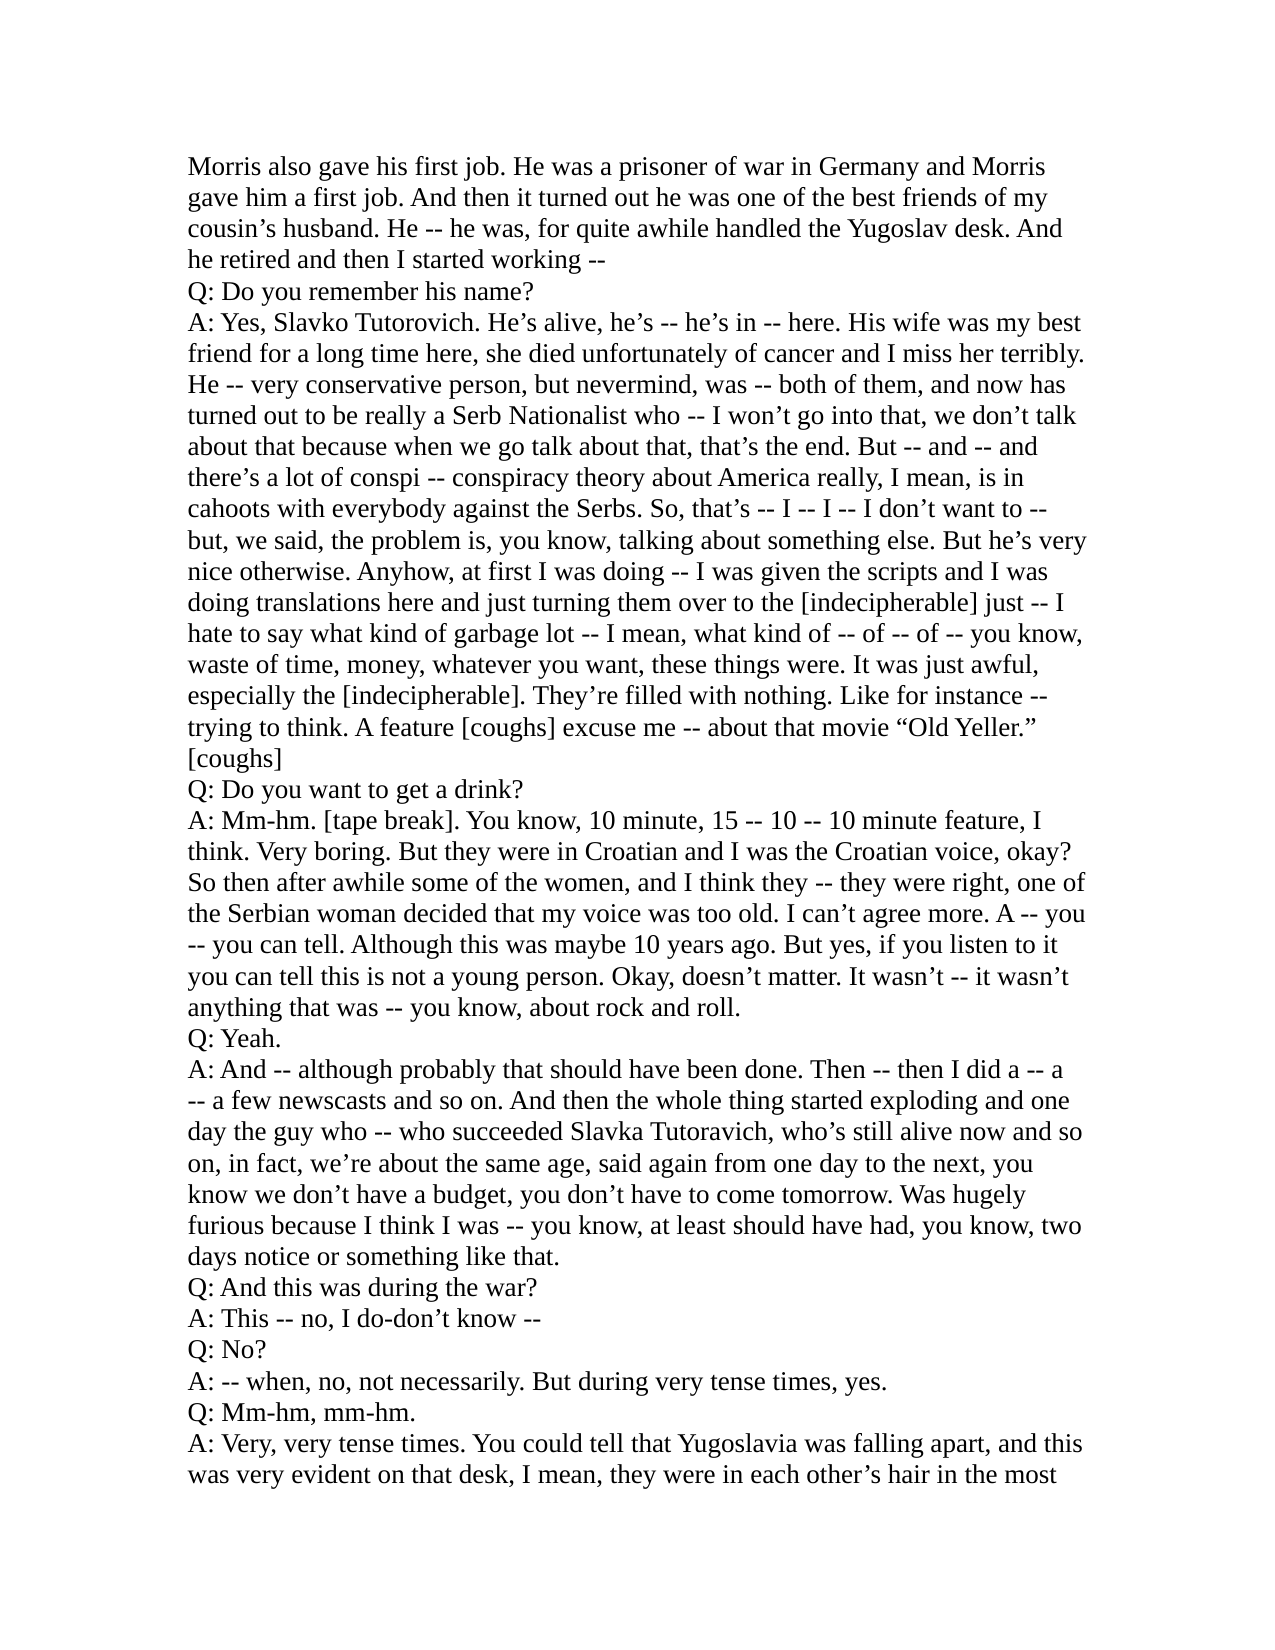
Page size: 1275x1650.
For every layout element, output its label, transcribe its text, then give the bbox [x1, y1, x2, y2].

text Q: Do you want to get a drink? [187, 804, 1087, 835]
text A: And -- although probably that should have been done. Then -- then I did a -- a -- a few newscasts and so on. And then the whole thing started exploding and one day the guy who -- who succeeded Slavka Tutoravich, who’s still alive now and so on, in fact, we’re about the same age, said again from one day to the next, you know we don’t have a budget, you don’t have to come tomorrow. Was hugely furious because I think I was -- you know, at least should have had, you know, two days notice or something like that. [187, 1084, 1087, 1302]
text A: -- when, no, not necessarily. But during very tense times, yes. [187, 1396, 1087, 1427]
text A: Mm-hm. [tape break]. You know, 10 minute, 15 -- 10 -- 10 minute feature, I think. Very boring. But they were in Croatian and I was the Croatian voice, okay? So then after awhile some of the women, and I think they -- they were right, one of the Serbian woman decided that my voice was too old. I can’t agree more. A -- you -- you can tell. Although this was maybe 10 years ago. But yes, if you listen to it you can tell this is not a young person. Okay, doesn’t matter. It wasn’t -- it wasn’t anything that was -- you know, about rock and roll. [187, 835, 1087, 1053]
text A: Yes, Slavko Tutorovich. He’s alive, he’s -- he’s in -- here. His wife was my best friend for a long time here, she died unfortunately of cancer and I miss her terribly. He -- very conservative person, but nevermind, was -- both of them, and now has turned out to be really a Serb Nationalist who -- I won’t go into that, we don’t talk about that because when we go talk about that, that’s the end. But -- and -- and there’s a lot of conspi -- conspiracy theory about America really, I mean, is in cahoots with everybody against the Serbs. So, that’s -- I -- I -- I don’t want to -- but, we said, the problem is, you know, talking about something else. But he’s very nice otherwise. Anyhow, at first I was doing -- I was given the scripts and I was doing translations here and just turning them over to the [indecipherable] just -- I hate to say what kind of garbage lot -- I mean, what kind of -- of -- of -- you know, waste of time, money, whatever you want, these things were. It was just awful, especially the [indecipherable]. They’re filled with nothing. Like for instance -- trying to think. A feature [coughs] excuse me -- about that movie “Old Yeller.” [coughs] [187, 337, 1087, 804]
text A: This -- no, I do-don’t know -- [187, 1333, 1087, 1365]
text Q: Mm-hm, mm-hm. [187, 1427, 1087, 1458]
text Q: No? [187, 1365, 1087, 1396]
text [187, 150, 1087, 306]
text Q: Yeah. [187, 1053, 1087, 1084]
text Q: And this was during the war? [187, 1302, 1087, 1333]
text Q: Do you remember his name? [187, 306, 1087, 337]
